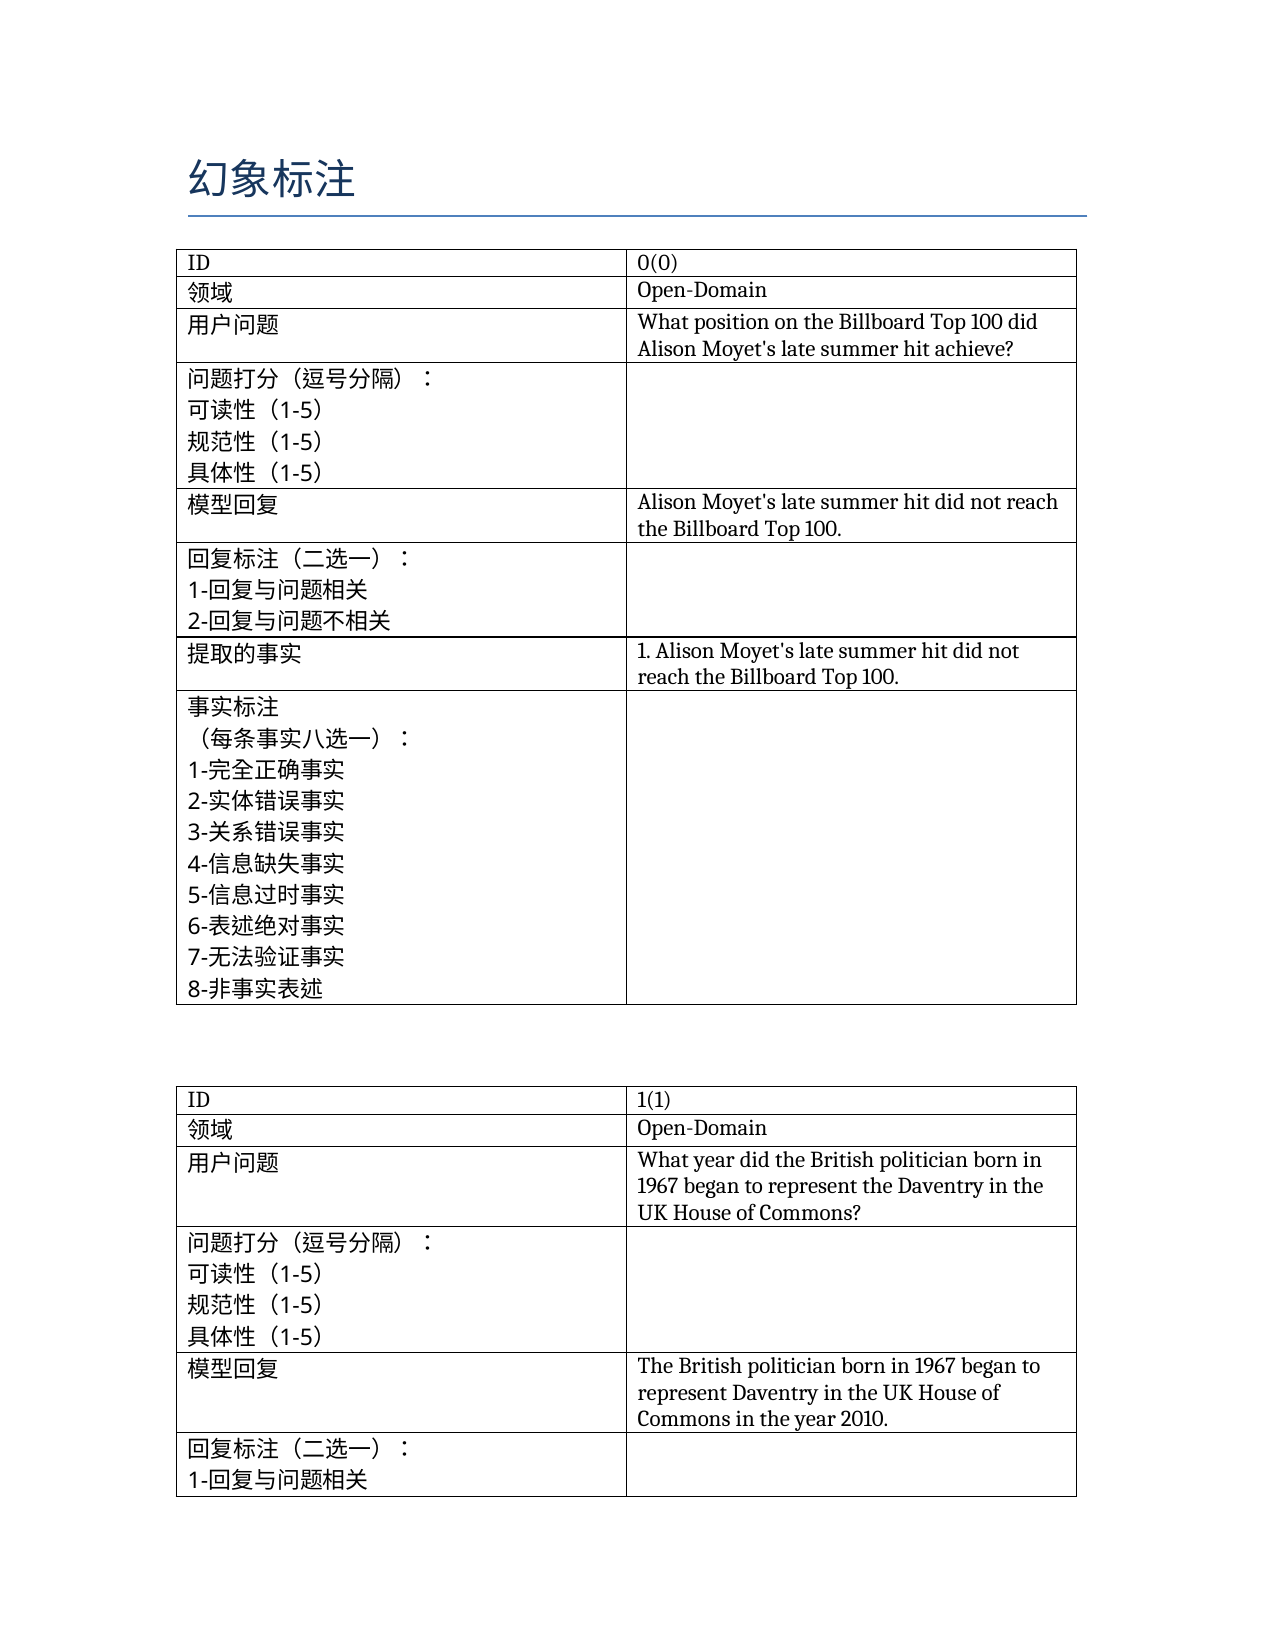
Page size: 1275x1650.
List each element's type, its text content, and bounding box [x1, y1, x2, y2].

table_cell 提取的事实 [177, 638, 626, 690]
table_cell What position on the Billboard Top 100 did Alison Moyet's late summer hit achieve? [627, 309, 1076, 362]
table_cell 回复标注（二选一）： 1-回复与问题相关 2-回复与问题不相关 [177, 543, 626, 636]
table_cell 领域 [177, 277, 626, 308]
table_header 1(1) [627, 1087, 1076, 1113]
table_header ID [177, 1087, 626, 1113]
table_cell [627, 363, 1076, 488]
table_header ID [177, 250, 626, 276]
table_cell 用户问题 [177, 1147, 626, 1226]
table_cell 模型回复 [177, 1353, 626, 1432]
table_cell What year did the British politician born in 1967 began to represent the Daventry in the UK House of Commons? [627, 1147, 1076, 1226]
table_cell 回复标注（二选一）： 1-回复与问题相关 2-回复与问题不相关 [177, 1433, 626, 1496]
table_cell 问题打分（逗号分隔）： 可读性（1-5） 规范性（1-5） 具体性（1-5） [177, 1227, 626, 1352]
table_cell 领域 [177, 1115, 626, 1146]
table_header 0(0) [627, 250, 1076, 276]
title 幻象标注 [187, 150, 1087, 217]
table_cell 事实标注 （每条事实八选一）： 1-完全正确事实 2-实体错误事实 3-关系错误事实 4-信息缺失事实 5-信息过时事实 6-表述绝对事实 7-无法验证事实 8-非事实表述 [177, 691, 626, 1004]
table_cell Alison Moyet's late summer hit did not reach the Billboard Top 100. [627, 489, 1076, 542]
table_cell Open-Domain [627, 1115, 1076, 1146]
table_cell [627, 691, 1076, 1004]
table_cell The British politician born in 1967 began to represent Daventry in the UK House of Commons in the year 2010. [627, 1353, 1076, 1432]
table_cell Open-Domain [627, 277, 1076, 308]
table_cell 问题打分（逗号分隔）： 可读性（1-5） 规范性（1-5） 具体性（1-5） [177, 363, 626, 488]
table_cell 模型回复 [177, 489, 626, 542]
table_cell [627, 1227, 1076, 1352]
table_cell [627, 543, 1076, 636]
table_cell 1. Alison Moyet's late summer hit did not reach the Billboard Top 100. [627, 638, 1076, 690]
table_cell 用户问题 [177, 309, 626, 362]
table_cell [627, 1433, 1076, 1496]
